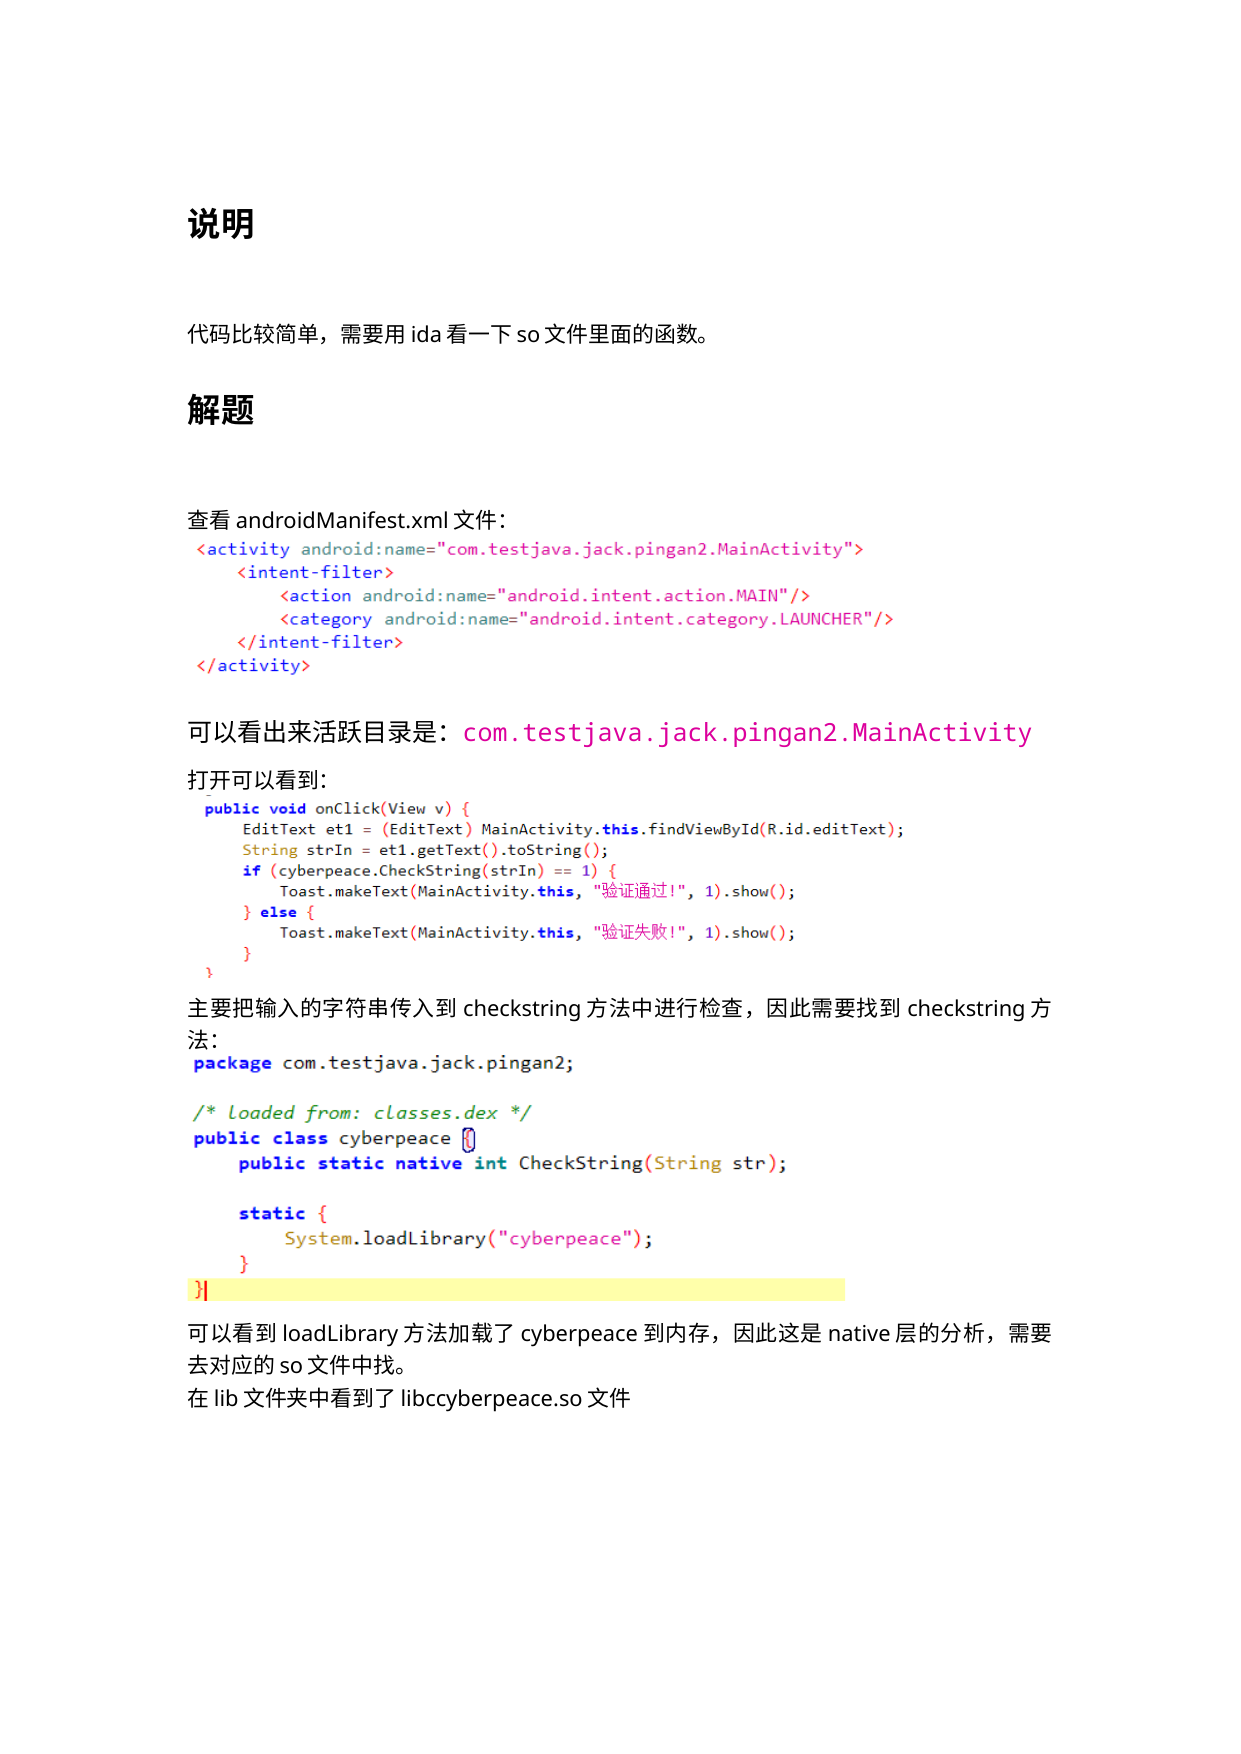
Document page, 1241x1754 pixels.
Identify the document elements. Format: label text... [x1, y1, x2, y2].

picture [187, 795, 1053, 978]
text 代码比较简单，需要用ida看一下so文件里面的函数。 [187, 316, 1053, 349]
picture [187, 535, 1053, 677]
text 打开可以看到： [187, 763, 1053, 795]
text 可以看出来活跃目录是：com.testjava.jack.pingan2.MainActivity [187, 698, 1053, 763]
text 在lib文件夹中看到了libccyberpeace.so文件 [187, 1381, 1053, 1413]
picture [187, 1055, 846, 1301]
text 主要把输入的字符串传入到checkstring方法中进行检查，因此需要找到checkstring方法： [187, 991, 1053, 1056]
subtitle 说明 [187, 189, 1053, 254]
subtitle 解题 [187, 376, 1053, 441]
text 可以看到loadLibrary方法加载了cyberpeace到内存，因此这是native层的分析，需要去对应的so文件中找。 [187, 1316, 1053, 1381]
text 查看androidManifest.xml文件： [187, 503, 1053, 535]
